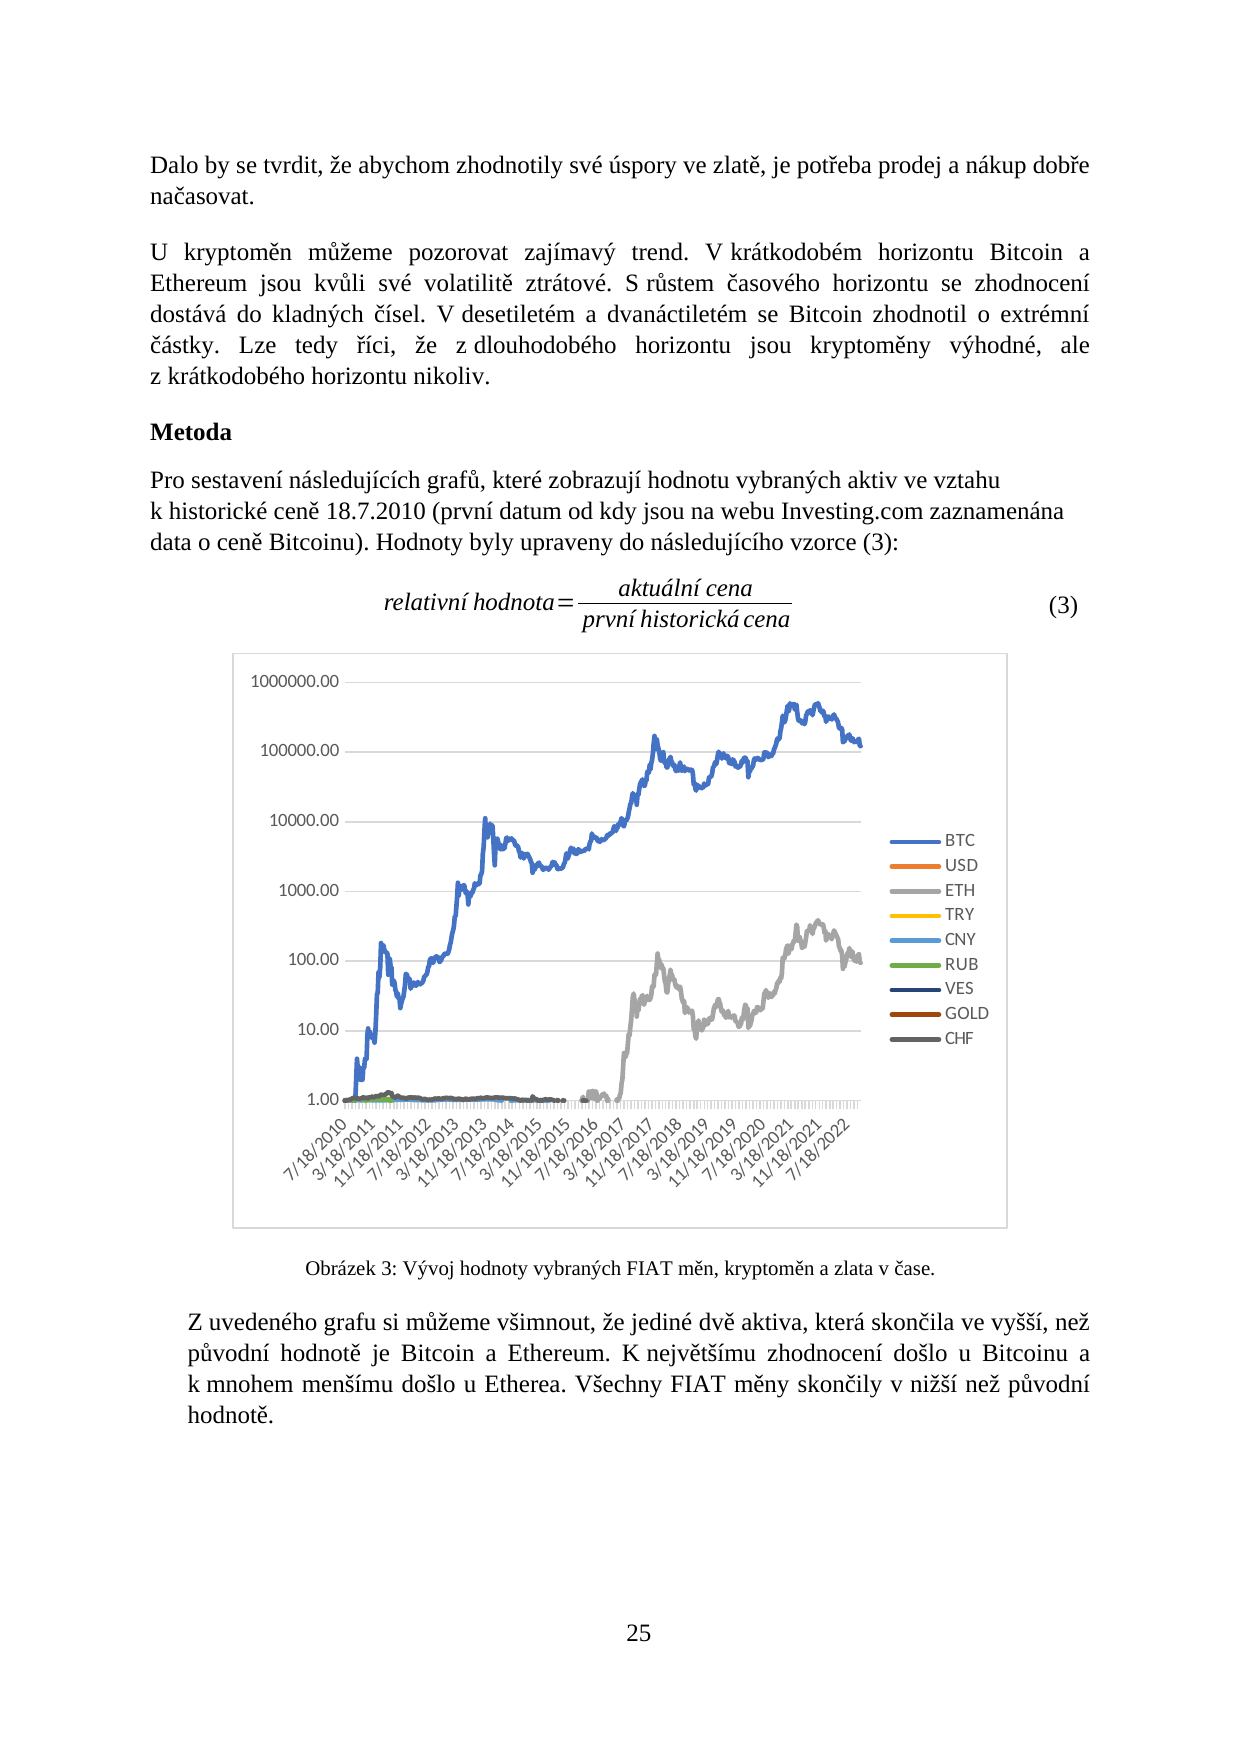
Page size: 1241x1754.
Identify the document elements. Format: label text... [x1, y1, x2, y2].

text Obrázek 3: Vývoj hodnoty vybraných FIAT měn, kryptoměn a zlata v čase. [150, 1256, 1090, 1280]
text Z uvedeného grafu si můžeme všimnout, že jediné dvě aktiva, která skončila ve vyšší, než původní hodnotě je Bitcoin a Ethereum. K největšímu zhodnocení došlo u Bitcoinu a k mnohem menšímu došlo u Etherea. Všechny FIAT měny skončily v nižší než původní hodnotě. [187, 1307, 1090, 1429]
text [150, 150, 1090, 210]
text Pro sestavení následujících grafů, které zobrazují hodnotu vybraných aktiv ve vztahu k historické ceně 18.7.2010 (první datum od kdy jsou na webu Investing.com zaznamenána data o ceně Bitcoinu). Hodnoty byly upraveny do následujícího vzorce (3): [150, 465, 1090, 556]
text U kryptoměn můžeme pozorovat zajímavý trend. V krátkodobém horizontu Bitcoin a Ethereum jsou kvůli své volatilitě ztrátové. S růstem časového horizontu se zhodnocení dostává do kladných čísel. V desetiletém a dvanáctiletém se Bitcoin zhodnotil o extrémní částky. Lze tedy říci, že z dlouhodobého horizontu jsou kryptoměny výhodné, ale z krátkodobého horizontu nikoliv. [150, 237, 1090, 390]
text (3) [298, 575, 1090, 634]
text Metoda [150, 417, 1090, 446]
